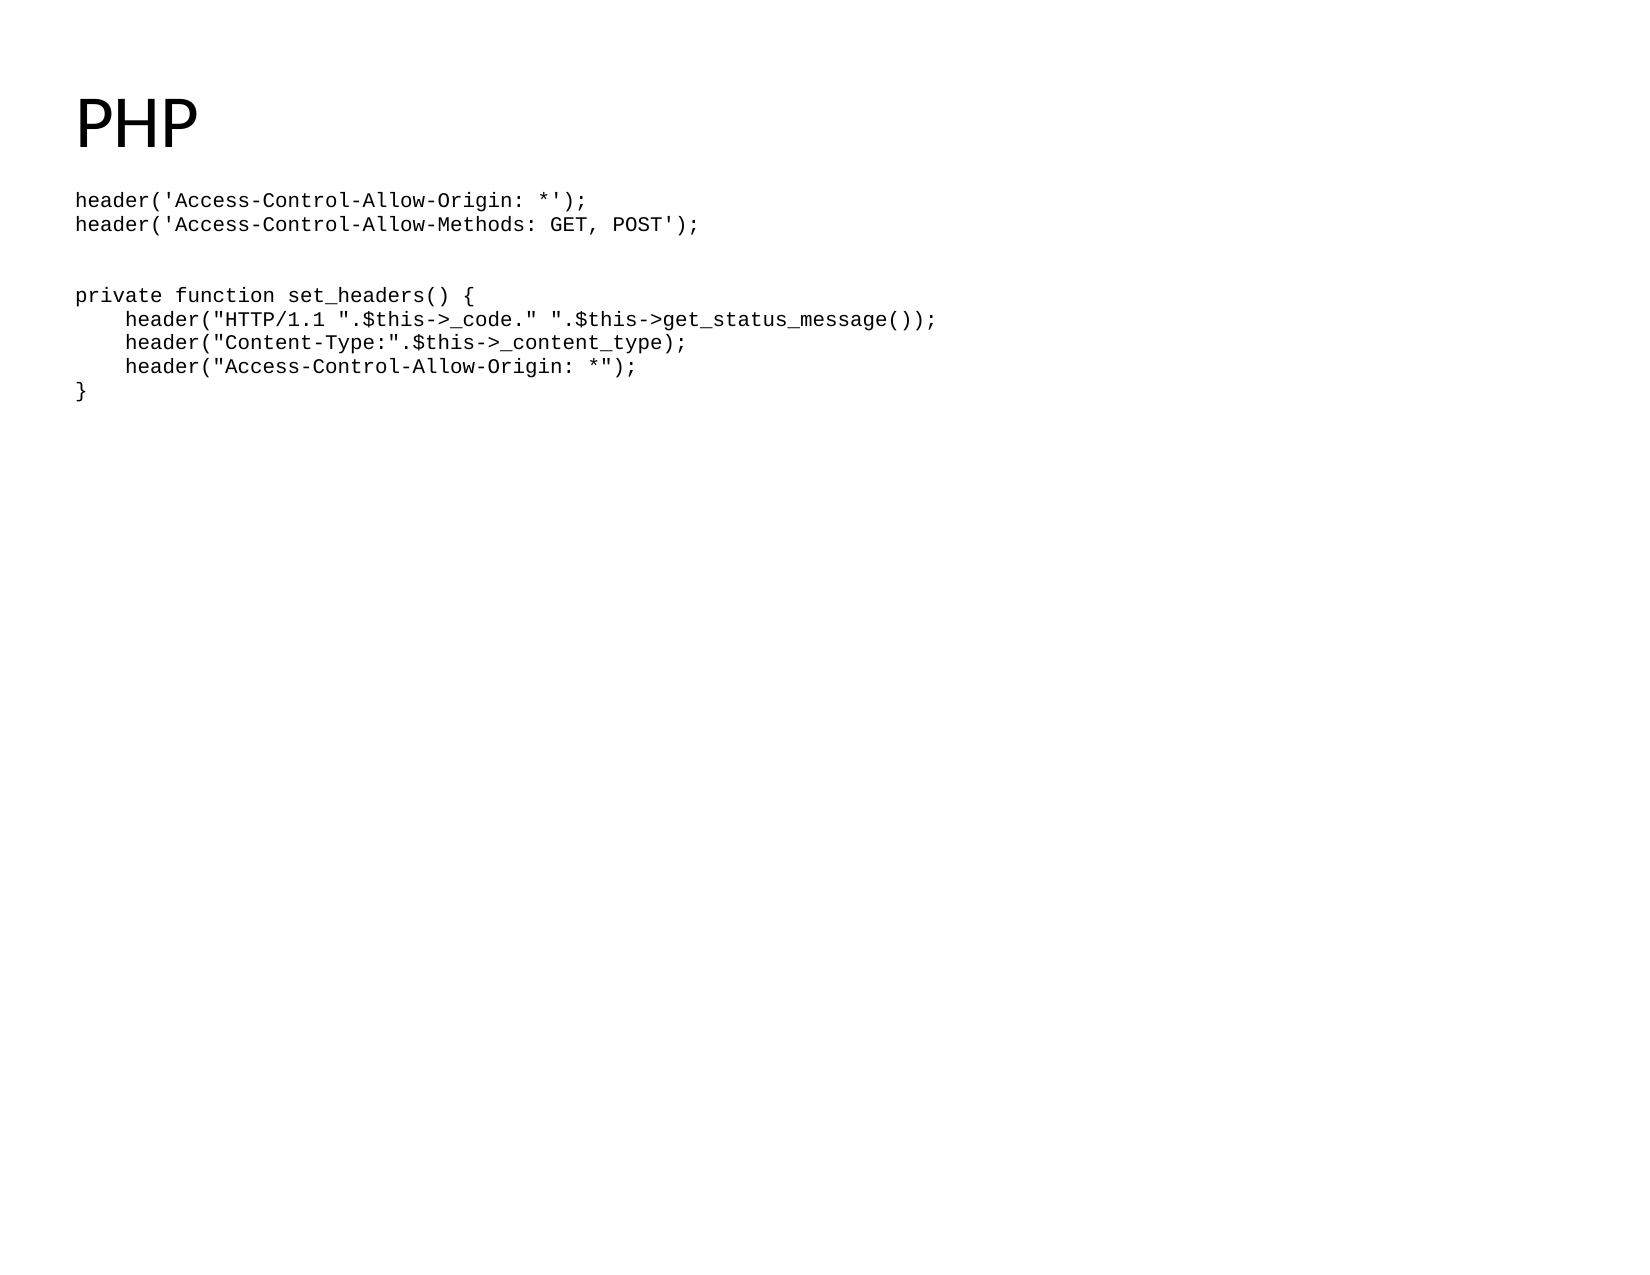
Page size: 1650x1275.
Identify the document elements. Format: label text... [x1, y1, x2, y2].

text } [75, 380, 1575, 403]
text header('Access-Control-Allow-Origin: *'); [75, 191, 1575, 214]
text header("Content-Type:".$this->_content_type); [75, 332, 1575, 356]
text header("Access-Control-Allow-Origin: *"); [75, 356, 1575, 380]
text header("HTTP/1.1 ".$this->_code." ".$this->get_status_message()); [75, 309, 1575, 332]
text PHP [75, 75, 1575, 167]
text header('Access-Control-Allow-Methods: GET, POST'); [75, 214, 1575, 238]
text private function set_headers() { [75, 285, 1575, 309]
